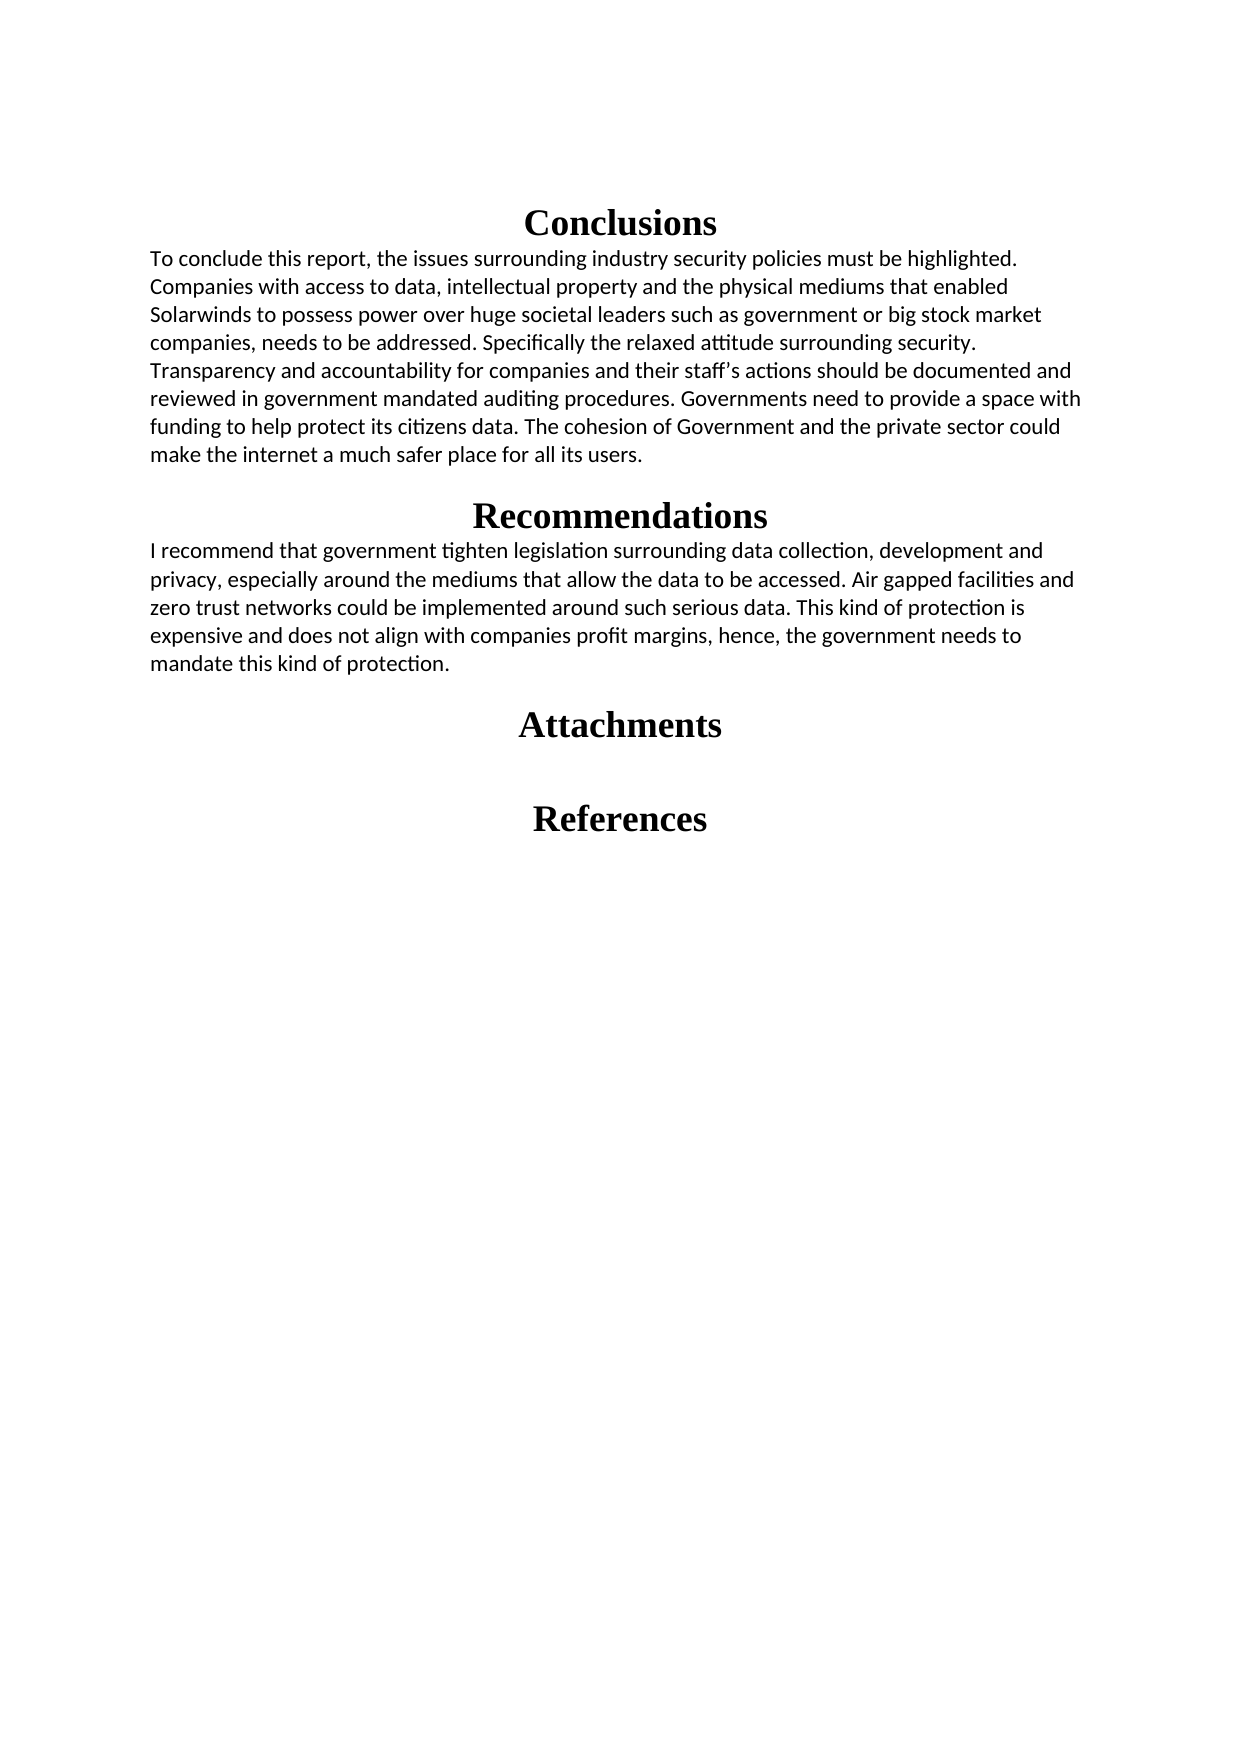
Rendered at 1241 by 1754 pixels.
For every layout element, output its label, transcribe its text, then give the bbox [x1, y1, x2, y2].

text To conclude this report, the issues surrounding industry security policies must be highlighted. Companies with access to data, intellectual property and the physical mediums that enabled Solarwinds to possess power over huge societal leaders such as government or big stock market companies, needs to be addressed. Specifically the relaxed attitude surrounding security. Transparency and accountability for companies and their staff’s actions should be documented and reviewed in government mandated auditing procedures. Governments need to provide a space with funding to help protect its citizens data. The cohesion of Government and the private sector could make the internet a much safer place for all its users. [150, 244, 1089, 468]
text Conclusions [150, 201, 1090, 244]
text Recommendations [150, 493, 1090, 537]
text References [150, 796, 1090, 839]
text Attachments [150, 702, 1090, 745]
text I recommend that government tighten legislation surrounding data collection, development and privacy, especially around the mediums that allow the data to be accessed. Air gapped facilities and zero trust networks could be implemented around such serious data. This kind of protection is expensive and does not align with companies profit margins, hence, the government needs to mandate this kind of protection. [150, 537, 1090, 677]
